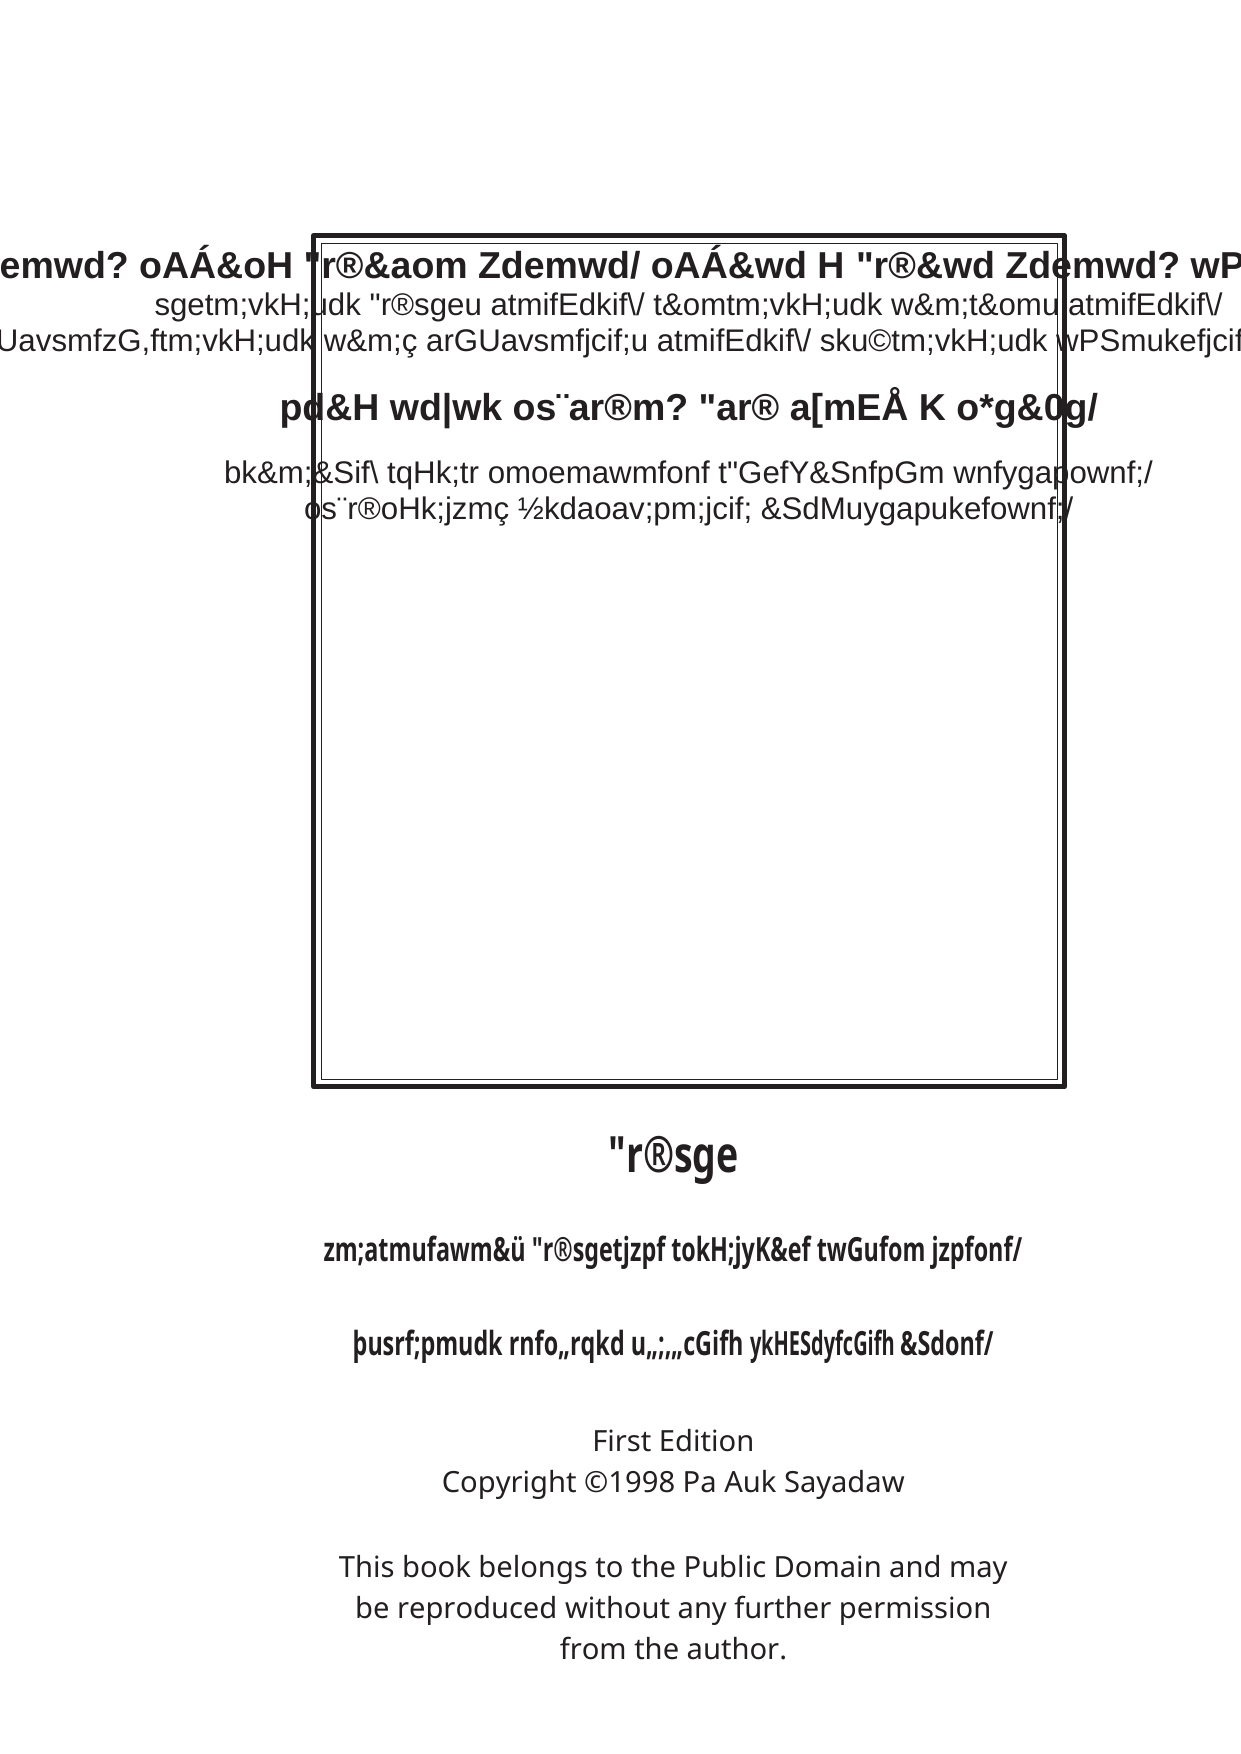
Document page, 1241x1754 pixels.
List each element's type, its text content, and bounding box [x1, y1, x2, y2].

text This book belongs to the Public Domain and may be reproduced without any further permission from the author. [323, 1547, 1023, 1668]
text zm;atmufawm&ü "r®sgetjzpf tokH;jyK&ef twGufom jzpfonf/ þusrf;pmudk rnfo„rqkd u„;,„cGifh ykHESdyfcGifh &Sdonf/ [280, 1226, 1065, 1366]
text First Edition [281, 1420, 1065, 1459]
text "r®sge [281, 1127, 1065, 1183]
text Copyright ©1998 Pa Auk Sayadaw [281, 1461, 1065, 1501]
